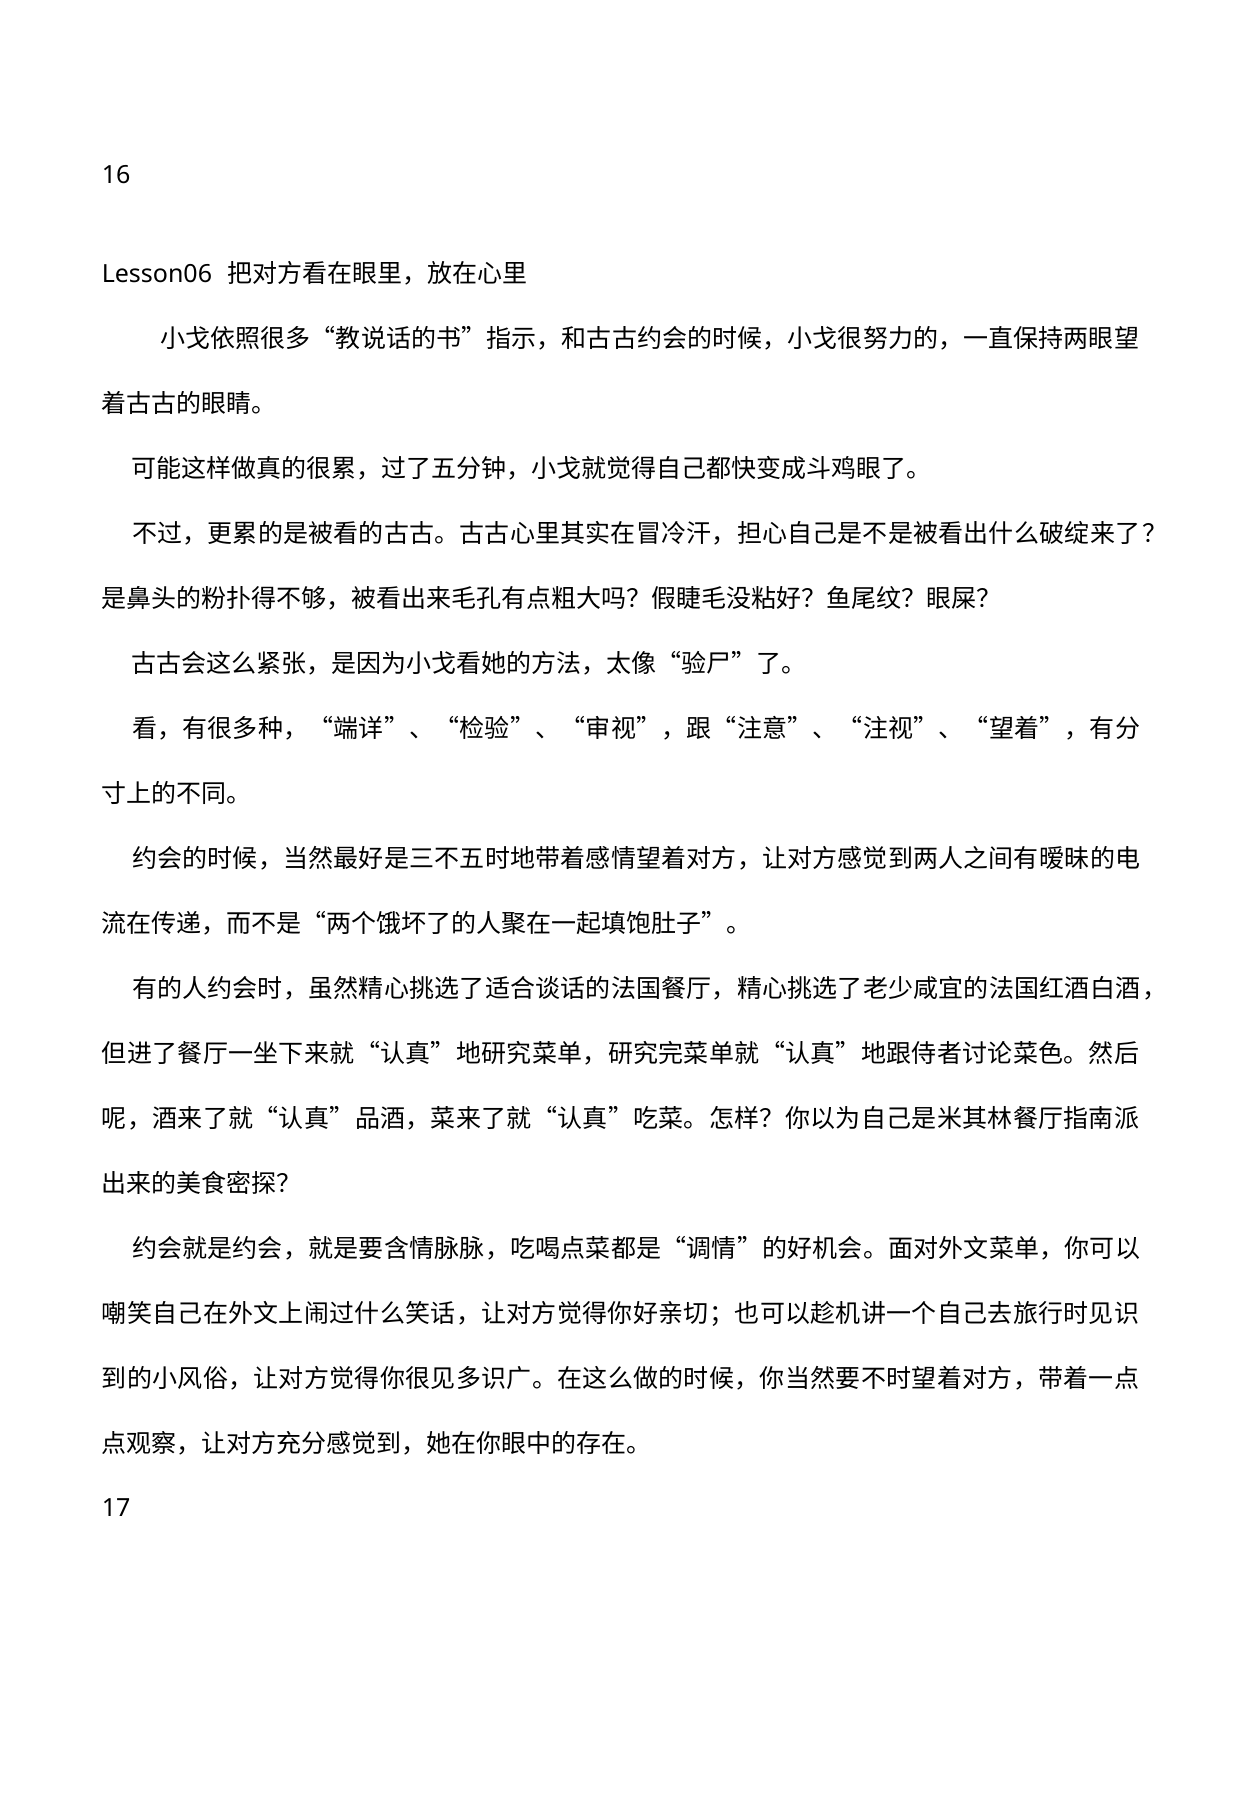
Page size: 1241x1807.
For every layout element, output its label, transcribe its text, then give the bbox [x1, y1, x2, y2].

text Lesson06把对方看在眼里，放在心里 [102, 239, 1142, 304]
text 有的人约会时，虽然精心挑选了适合谈话的法国餐厅，精心挑选了老少咸宜的法国红酒白酒，但进了餐厅一坐下来就“认真”地研究菜单，研究完菜单就“认真”地跟侍者讨论菜色。然后呢，酒来了就“认真”品酒，菜来了就“认真”吃菜。怎样？你以为自己是米其林餐厅指南派出来的美食密探？ [102, 954, 1142, 1214]
text 看，有很多种，“端详”、“检验”、“审视”，跟“注意”、“注视”、“望着”，有分寸上的不同。 [102, 694, 1142, 824]
text 约会的时候，当然最好是三不五时地带着感情望着对方，让对方感觉到两人之间有暧昧的电流在传递，而不是“两个饿坏了的人聚在一起填饱肚子”。 [102, 824, 1142, 954]
text 不过，更累的是被看的古古。古古心里其实在冒冷汗，担心自己是不是被看出什么破绽来了？是鼻头的粉扑得不够，被看出来毛孔有点粗大吗？假睫毛没粘好？鱼尾纹？眼屎？ [102, 499, 1142, 629]
text 17 [102, 1474, 1142, 1539]
text 古古会这么紧张，是因为小戈看她的方法，太像“验尸”了。 [102, 629, 1142, 694]
text 可能这样做真的很累，过了五分钟，小戈就觉得自己都快变成斗鸡眼了。 [102, 434, 1142, 499]
text 小戈依照很多“教说话的书”指示，和古古约会的时候，小戈很努力的，一直保持两眼望着古古的眼睛。 [102, 304, 1142, 434]
text 约会就是约会，就是要含情脉脉，吃喝点菜都是“调情”的好机会。面对外文菜单，你可以嘲笑自己在外文上闹过什么笑话，让对方觉得你好亲切；也可以趁机讲一个自己去旅行时见识到的小风俗，让对方觉得你很见多识广。在这么做的时候，你当然要不时望着对方，带着一点点观察，让对方充分感觉到，她在你眼中的存在。 [102, 1214, 1142, 1474]
text 16 [102, 142, 1142, 207]
